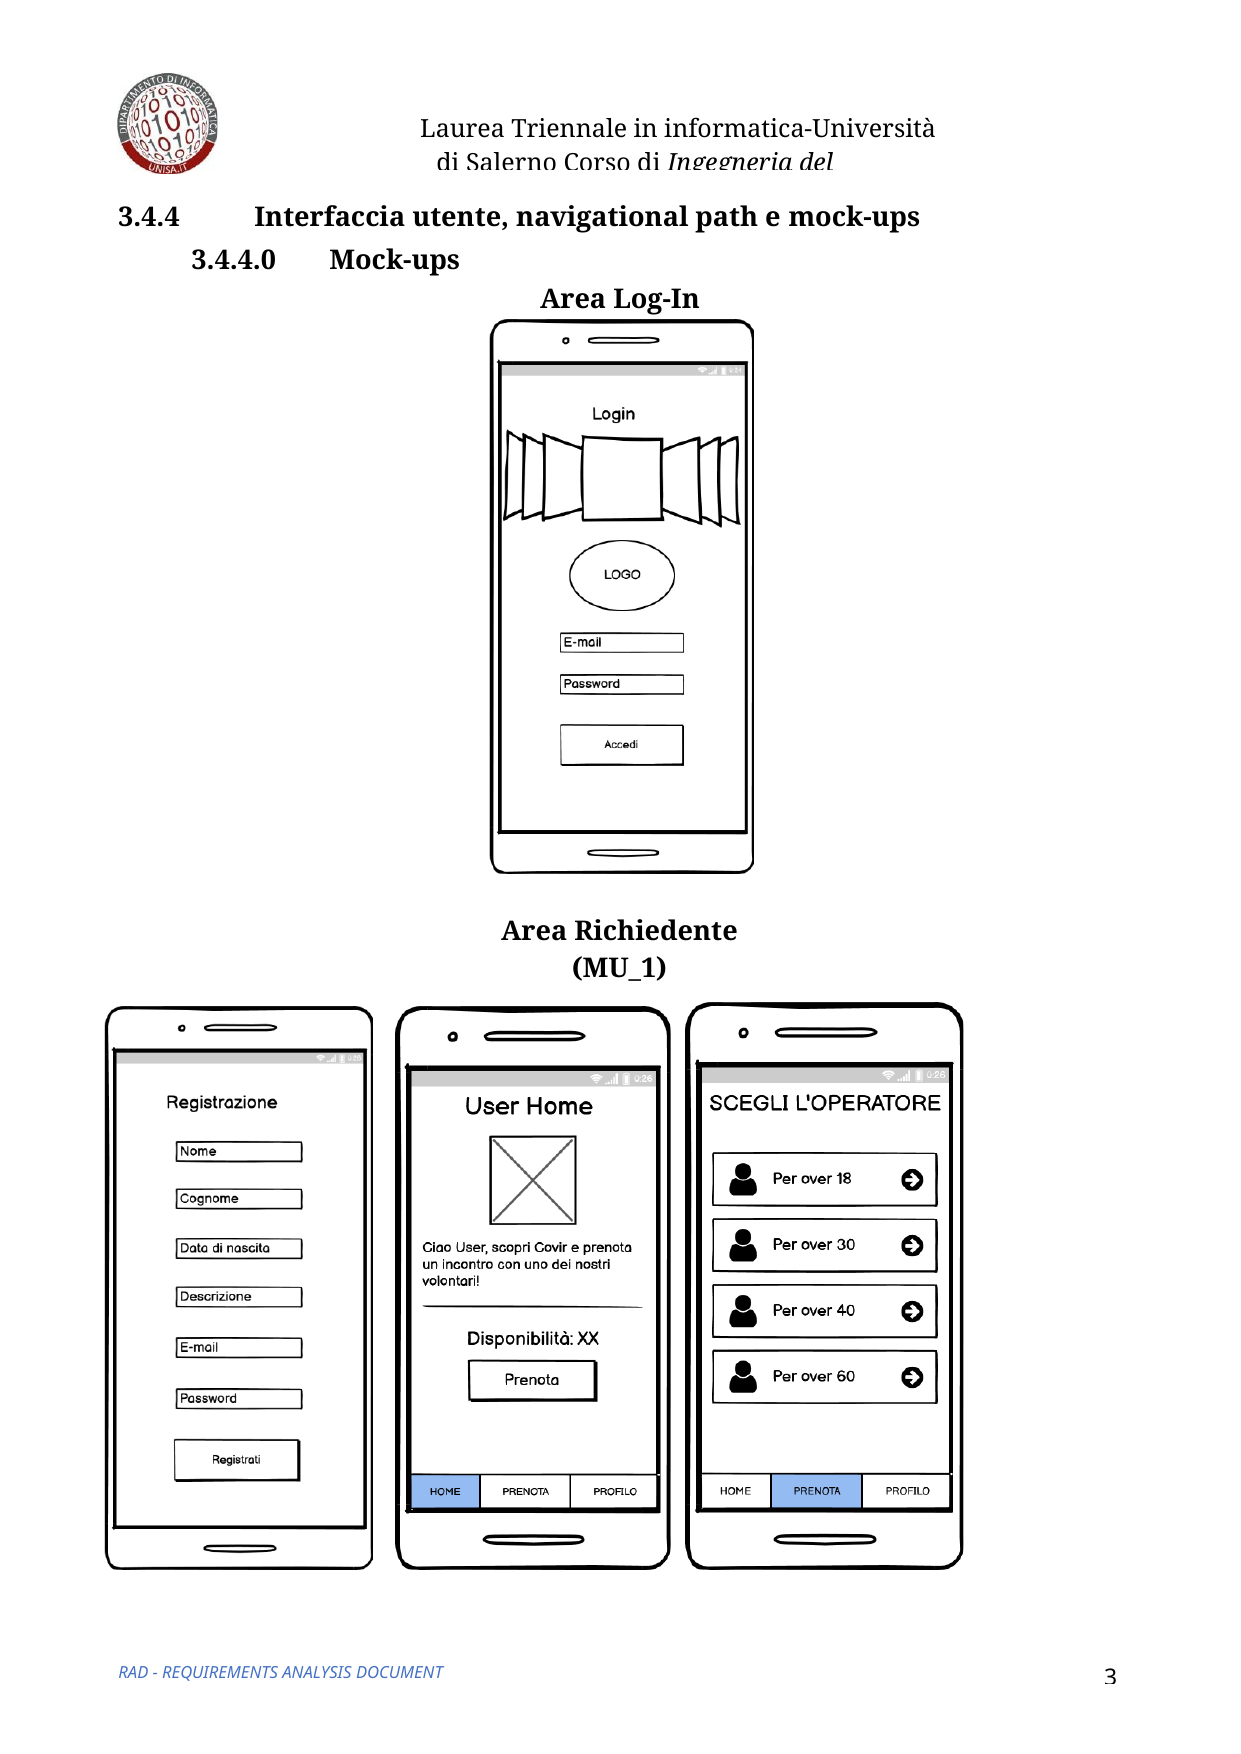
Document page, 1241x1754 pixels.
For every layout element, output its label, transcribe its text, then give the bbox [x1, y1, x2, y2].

list Mock-ups [191, 241, 1219, 277]
text Area Richiedente (MU_1) [489, 911, 749, 985]
picture [117, 73, 218, 174]
picture [394, 1006, 671, 1570]
picture [489, 319, 754, 874]
picture [684, 1002, 964, 1570]
picture [104, 1006, 373, 1570]
text Area Log-In [489, 280, 751, 317]
subtitle Interfaccia utente, navigational path e mock-ups [118, 197, 1219, 234]
